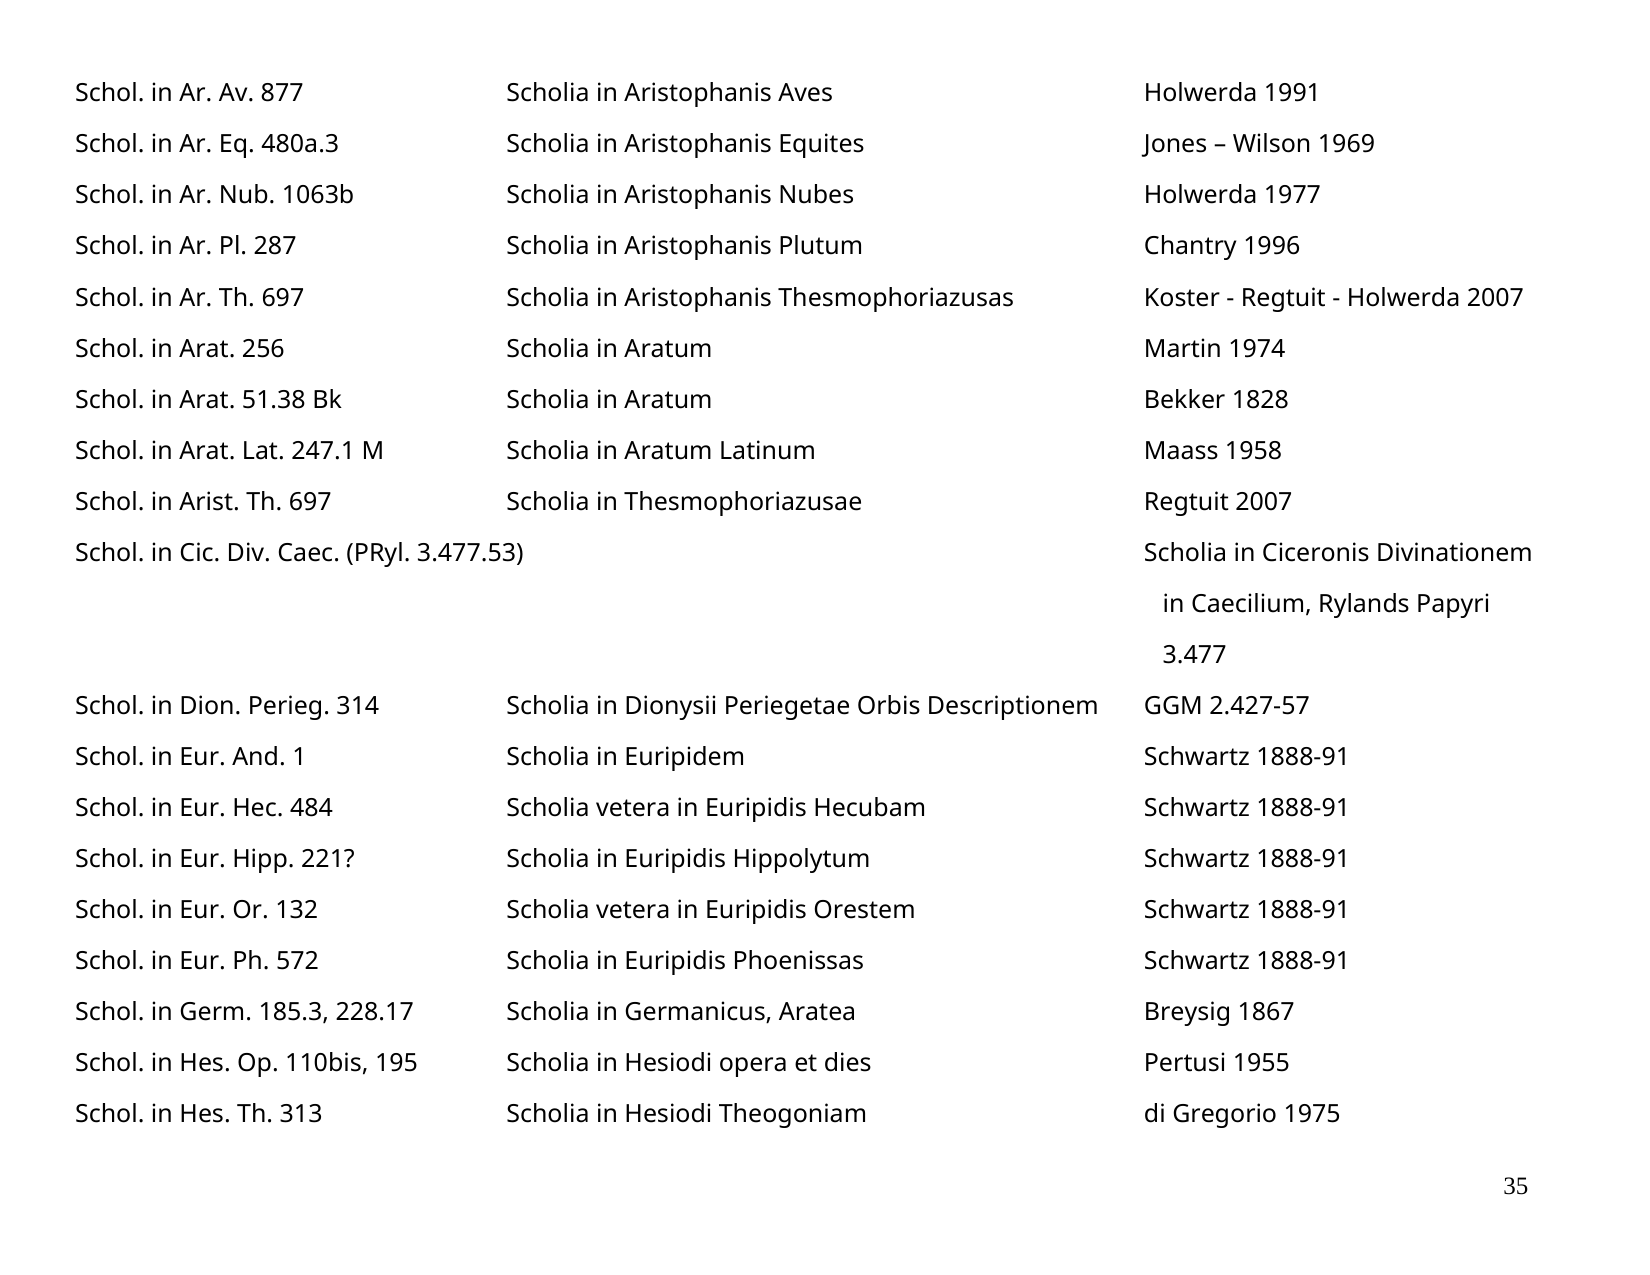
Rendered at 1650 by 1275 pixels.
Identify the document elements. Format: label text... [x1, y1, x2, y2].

text Schol. in Eur. Ph. 572 Scholia in Euripidis Phoenissas Schwartz 1888-91 [75, 943, 1537, 977]
text Schol. in Hes. Th. 313 Scholia in Hesiodi Theogoniam di Gregorio 1975 [75, 1096, 1537, 1130]
text Schol. in Cic. Div. Caec. (PRyl. 3.477.53) Scholia in Ciceronis Divinationem in Caecilium, Rylands Papyri 3.477 [75, 534, 1537, 671]
text Schol. in Ar. Th. 697 Scholia in Aristophanis Thesmophoriazusas Koster - Regtuit - Holwerda 2007 [75, 279, 1537, 313]
text Schol. in Dion. Perieg. 314 Scholia in Dionysii Periegetae Orbis Descriptionem GGM 2.427-57 [75, 687, 1537, 722]
text Schol. in Hes. Op. 110bis, 195 Scholia in Hesiodi opera et dies Pertusi 1955 [75, 1045, 1537, 1079]
text Schol. in Arat. 51.38 Bk Scholia in Aratum Bekker 1828 [75, 381, 1537, 415]
text Schol. in Eur. Hipp. 221? Scholia in Euripidis Hippolytum Schwartz 1888-91 [75, 841, 1537, 875]
text Schol. in Eur. And. 1 Scholia in Euripidem Schwartz 1888-91 [75, 738, 1537, 773]
text Schol. in Arist. Th. 697 Scholia in Thesmophoriazusae Regtuit 2007 [75, 483, 1537, 517]
text Schol. in Arat. Lat. 247.1 M Scholia in Aratum Latinum Maass 1958 [75, 432, 1537, 466]
text Schol. in Ar. Pl. 287 Scholia in Aristophanis Plutum Chantry 1996 [75, 228, 1537, 262]
text Schol. in Germ. 185.3, 228.17 Scholia in Germanicus, Aratea Breysig 1867 [75, 994, 1537, 1028]
text Schol. in Ar. Eq. 480a.3 Scholia in Aristophanis Equites Jones – Wilson 1969 [75, 126, 1537, 160]
text Schol. in Ar. Nub. 1063b Scholia in Aristophanis Nubes Holwerda 1977 [75, 177, 1537, 211]
text Schol. in Eur. Or. 132 Scholia vetera in Euripidis Orestem Schwartz 1888-91 [75, 892, 1537, 926]
text Schol. in Eur. Hec. 484 Scholia vetera in Euripidis Hecubam Schwartz 1888-91 [75, 789, 1537, 824]
text Schol. in Ar. Av. 877 Scholia in Aristophanis Aves Holwerda 1991 [75, 75, 1537, 109]
text Schol. in Arat. 256 Scholia in Aratum Martin 1974 [75, 330, 1537, 364]
